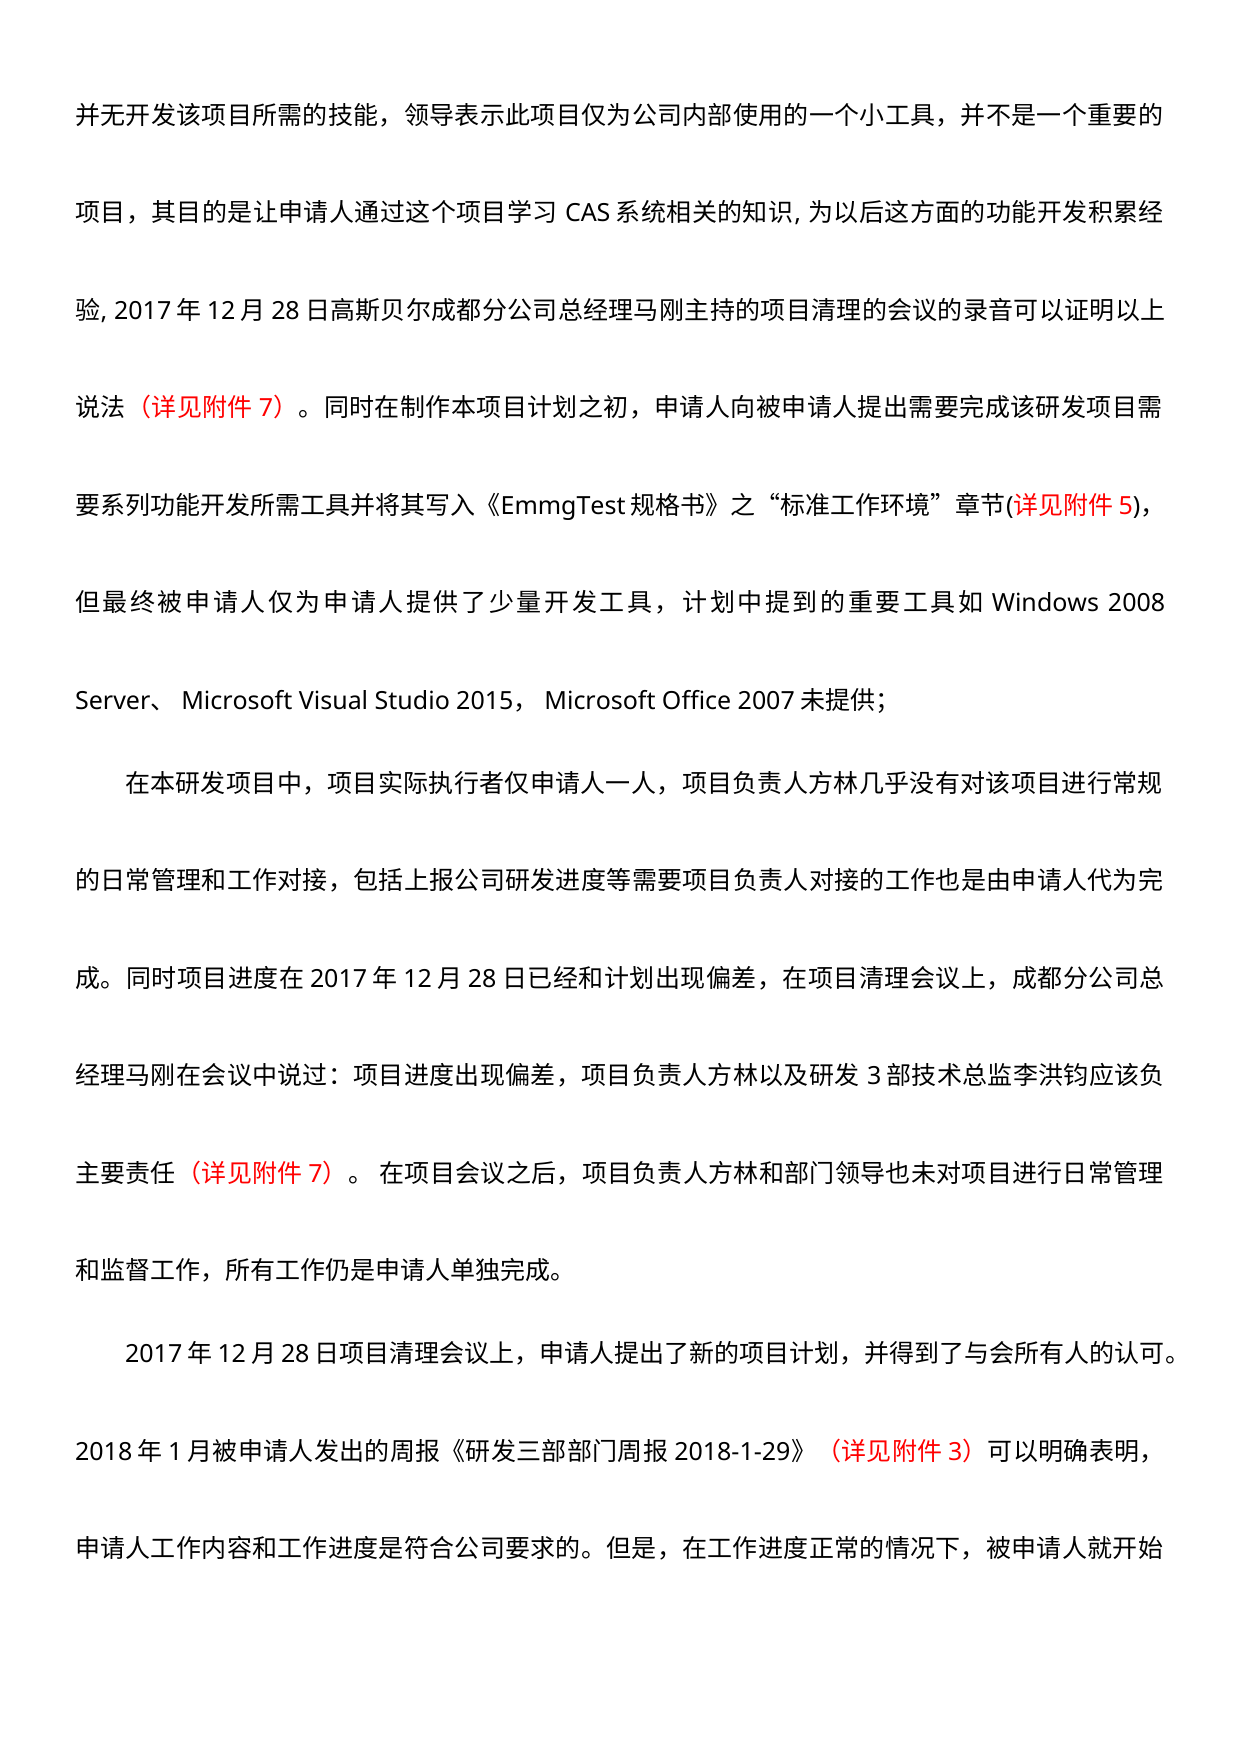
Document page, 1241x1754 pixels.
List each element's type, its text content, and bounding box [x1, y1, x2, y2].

text 在本研发项目中，项目实际执行者仅申请人一人，项目负责人方林几乎没有对该项目进行常规的日常管理和工作对接，包括上报公司研发进度等需要项目负责人对接的工作也是由申请人代为完成。同时项目进度在2017年12月28日已经和计划出现偏差，在项目清理会议上，成都分公司总经理马刚在会议中说过：项目进度出现偏差，项目负责人方林以及研发3部技术总监李洪钧应该负主要责任（详见附件7）。 在项目会议之后，项目负责人方林和部门领导也未对项目进行日常管理和监督工作，所有工作仍是申请人单独完成。 [75, 749, 1165, 1301]
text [75, 1319, 1165, 1579]
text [75, 81, 1165, 731]
